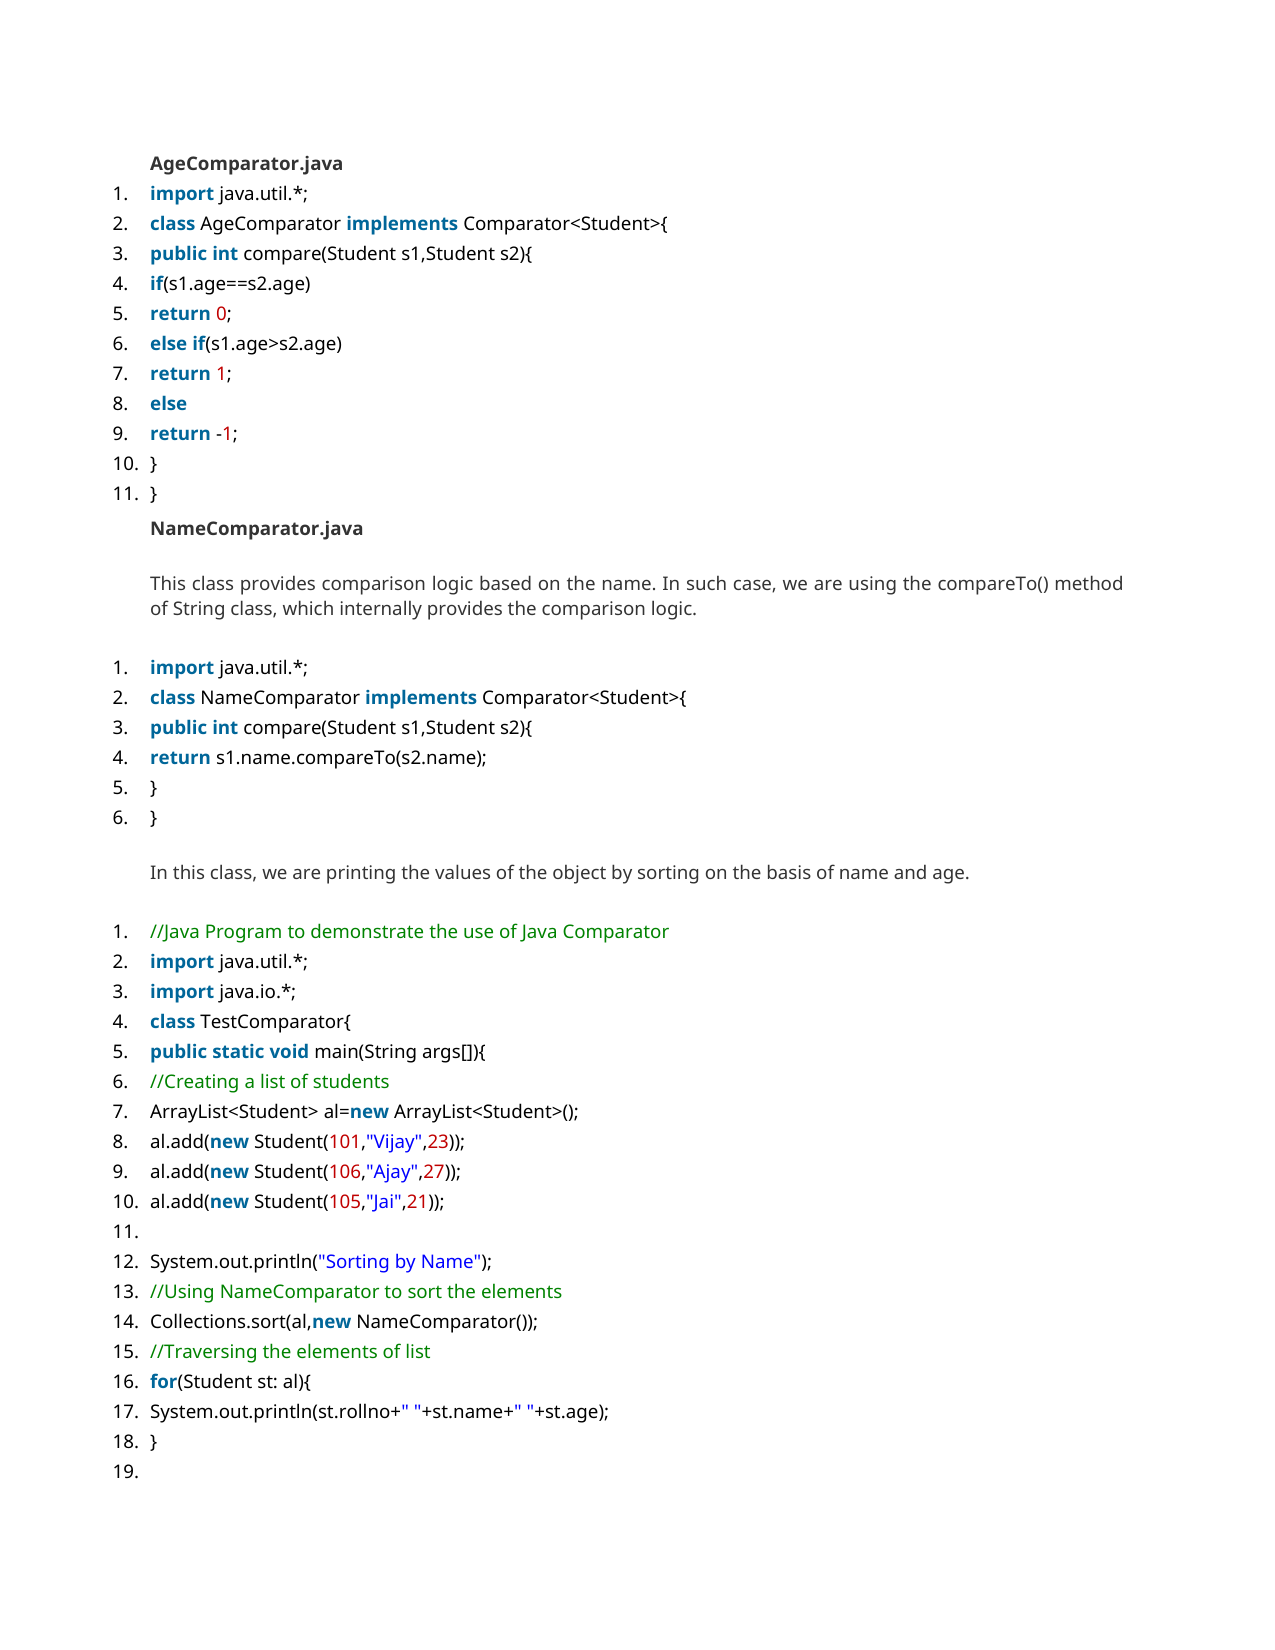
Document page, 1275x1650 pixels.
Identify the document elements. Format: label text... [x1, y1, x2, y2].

list System.out.println("Sorting by Name"); [112, 1244, 1125, 1274]
list class TestComparator{ [112, 1004, 1125, 1034]
list else if(s1.age>s2.age) [112, 326, 1125, 356]
list for(Student st: al){ [112, 1364, 1125, 1394]
list al.add(new Student(105,"Jai",21)); [112, 1184, 1125, 1214]
list public int compare(Student s1,Student s2){ [112, 236, 1125, 266]
text AgeComparator.java [150, 150, 1125, 176]
list if(s1.age==s2.age) [112, 266, 1125, 296]
list public int compare(Student s1,Student s2){ [112, 710, 1125, 740]
list ArrayList<Student> al=new ArrayList<Student>(); [112, 1094, 1125, 1124]
text This class provides comparison logic based on the name. In such case, we are using the compareTo() method of String class, which internally provides the comparison logic. [150, 570, 1125, 621]
list public static void main(String args[]){ [112, 1034, 1125, 1064]
list else [112, 386, 1125, 416]
list return -1; [112, 416, 1125, 446]
list return 0; [112, 296, 1125, 326]
list import java.util.*; [112, 944, 1125, 974]
list } [112, 446, 1125, 476]
list } [112, 800, 1125, 830]
text NameComparator.java [150, 515, 1125, 541]
list class AgeComparator implements Comparator<Student>{ [112, 206, 1125, 236]
list return s1.name.compareTo(s2.name); [112, 740, 1125, 770]
list //Creating a list of students [112, 1064, 1125, 1094]
list import java.io.*; [112, 974, 1125, 1004]
list import java.util.*; [112, 176, 1125, 206]
list al.add(new Student(106,"Ajay",27)); [112, 1154, 1125, 1184]
list import java.util.*; [112, 650, 1125, 680]
list return 1; [112, 356, 1125, 386]
list } [112, 1424, 1125, 1454]
list //Using NameComparator to sort the elements [112, 1274, 1125, 1304]
list } [112, 476, 1125, 506]
list //Java Program to demonstrate the use of Java Comparator [112, 914, 1125, 944]
list System.out.println(st.rollno+" "+st.name+" "+st.age); [112, 1394, 1125, 1424]
text In this class, we are printing the values of the object by sorting on the basis of name and age. [150, 859, 1125, 885]
list } [112, 770, 1125, 800]
list //Traversing the elements of list [112, 1334, 1125, 1364]
list class NameComparator implements Comparator<Student>{ [112, 680, 1125, 710]
list Collections.sort(al,new NameComparator()); [112, 1304, 1125, 1334]
list al.add(new Student(101,"Vijay",23)); [112, 1124, 1125, 1154]
